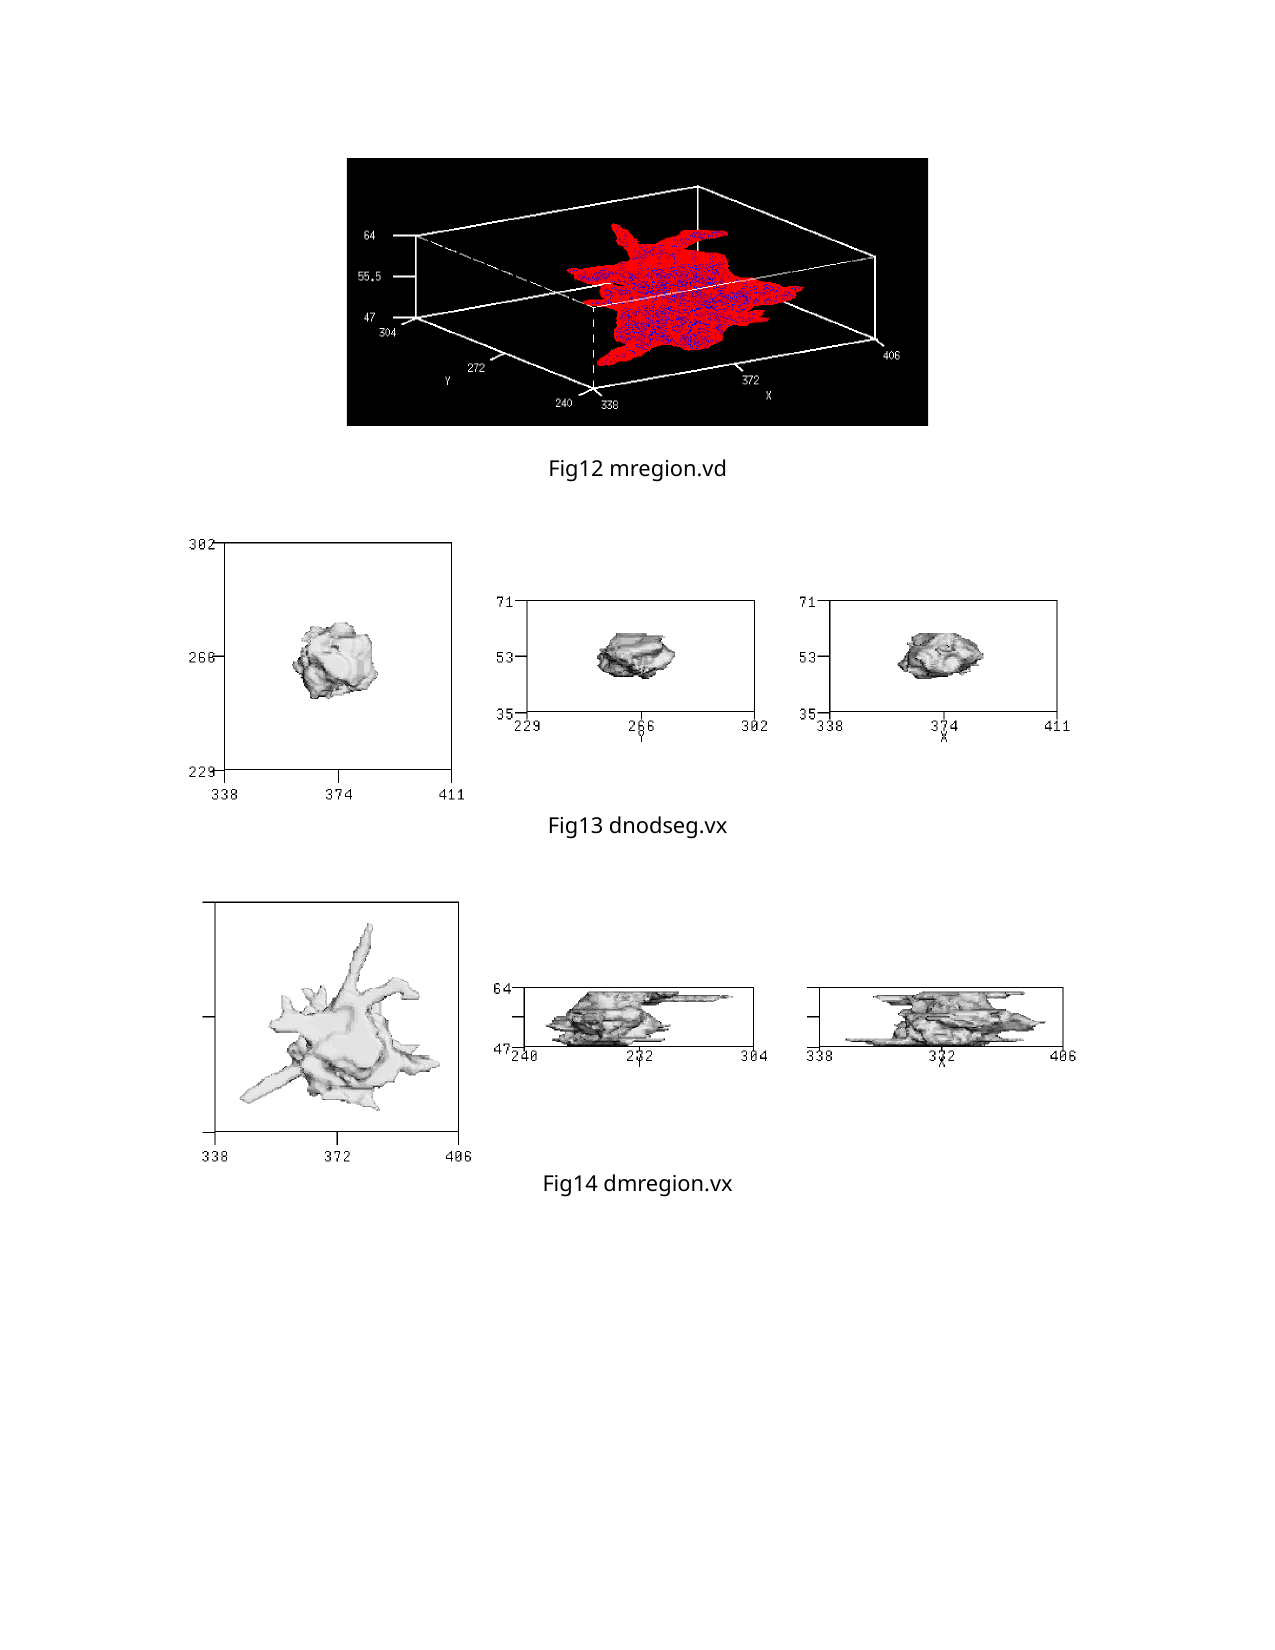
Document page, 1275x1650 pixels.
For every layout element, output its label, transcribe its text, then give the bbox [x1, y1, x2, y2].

text Fig12 mregion.vd [187, 451, 1087, 484]
text Fig14 dmregion.vx [187, 1166, 1087, 1199]
picture [187, 516, 1088, 804]
text Fig13 dnodseg.vx [187, 809, 1087, 841]
picture [187, 873, 1088, 1166]
picture [346, 158, 929, 426]
